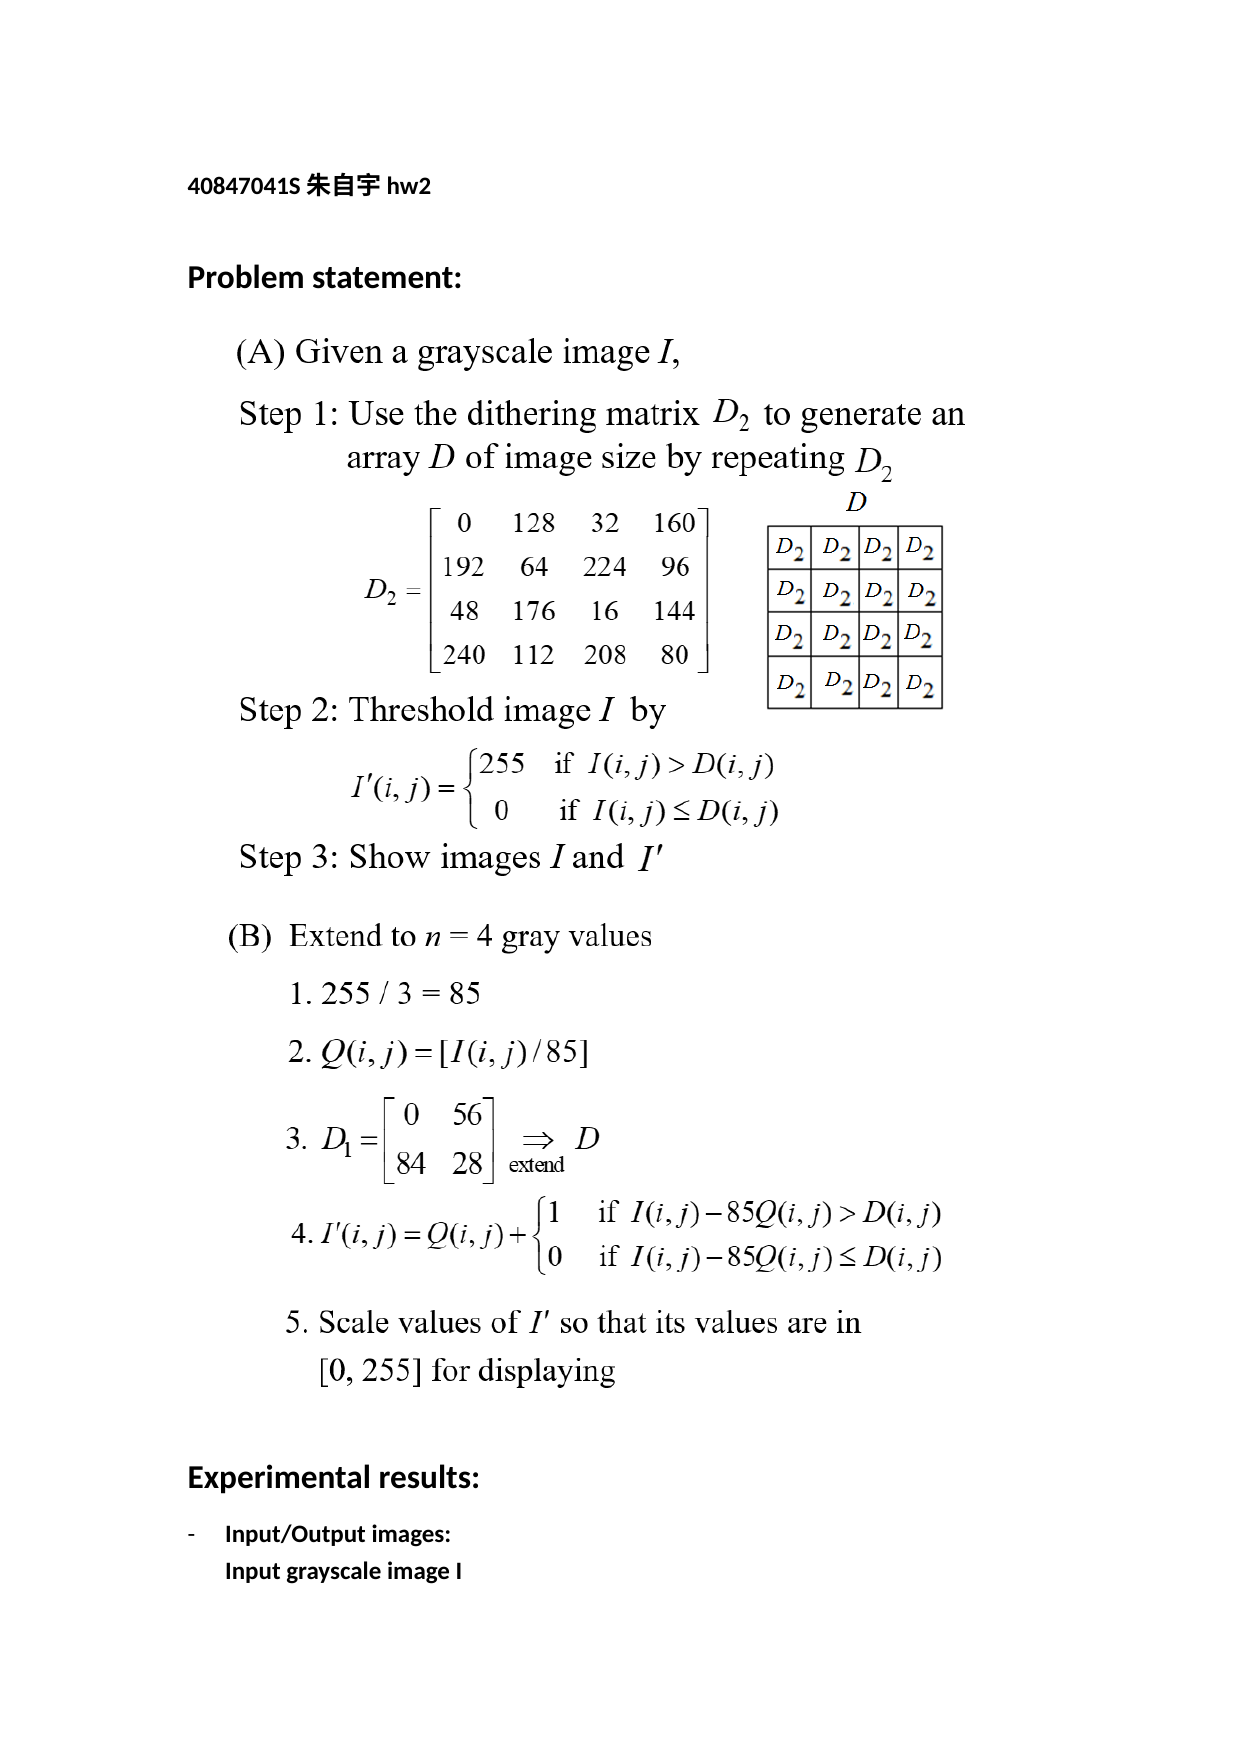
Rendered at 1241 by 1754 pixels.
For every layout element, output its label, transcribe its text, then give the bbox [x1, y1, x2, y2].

text 40847041S朱自宇 hw2 [187, 164, 1053, 202]
text Problem statement: [187, 239, 1053, 314]
list Input/Output images: [187, 1514, 1053, 1552]
list Input grayscale image I [225, 1552, 1053, 1589]
text Experimental results: [187, 1439, 1053, 1514]
picture [212, 314, 979, 893]
picture [212, 914, 964, 1406]
